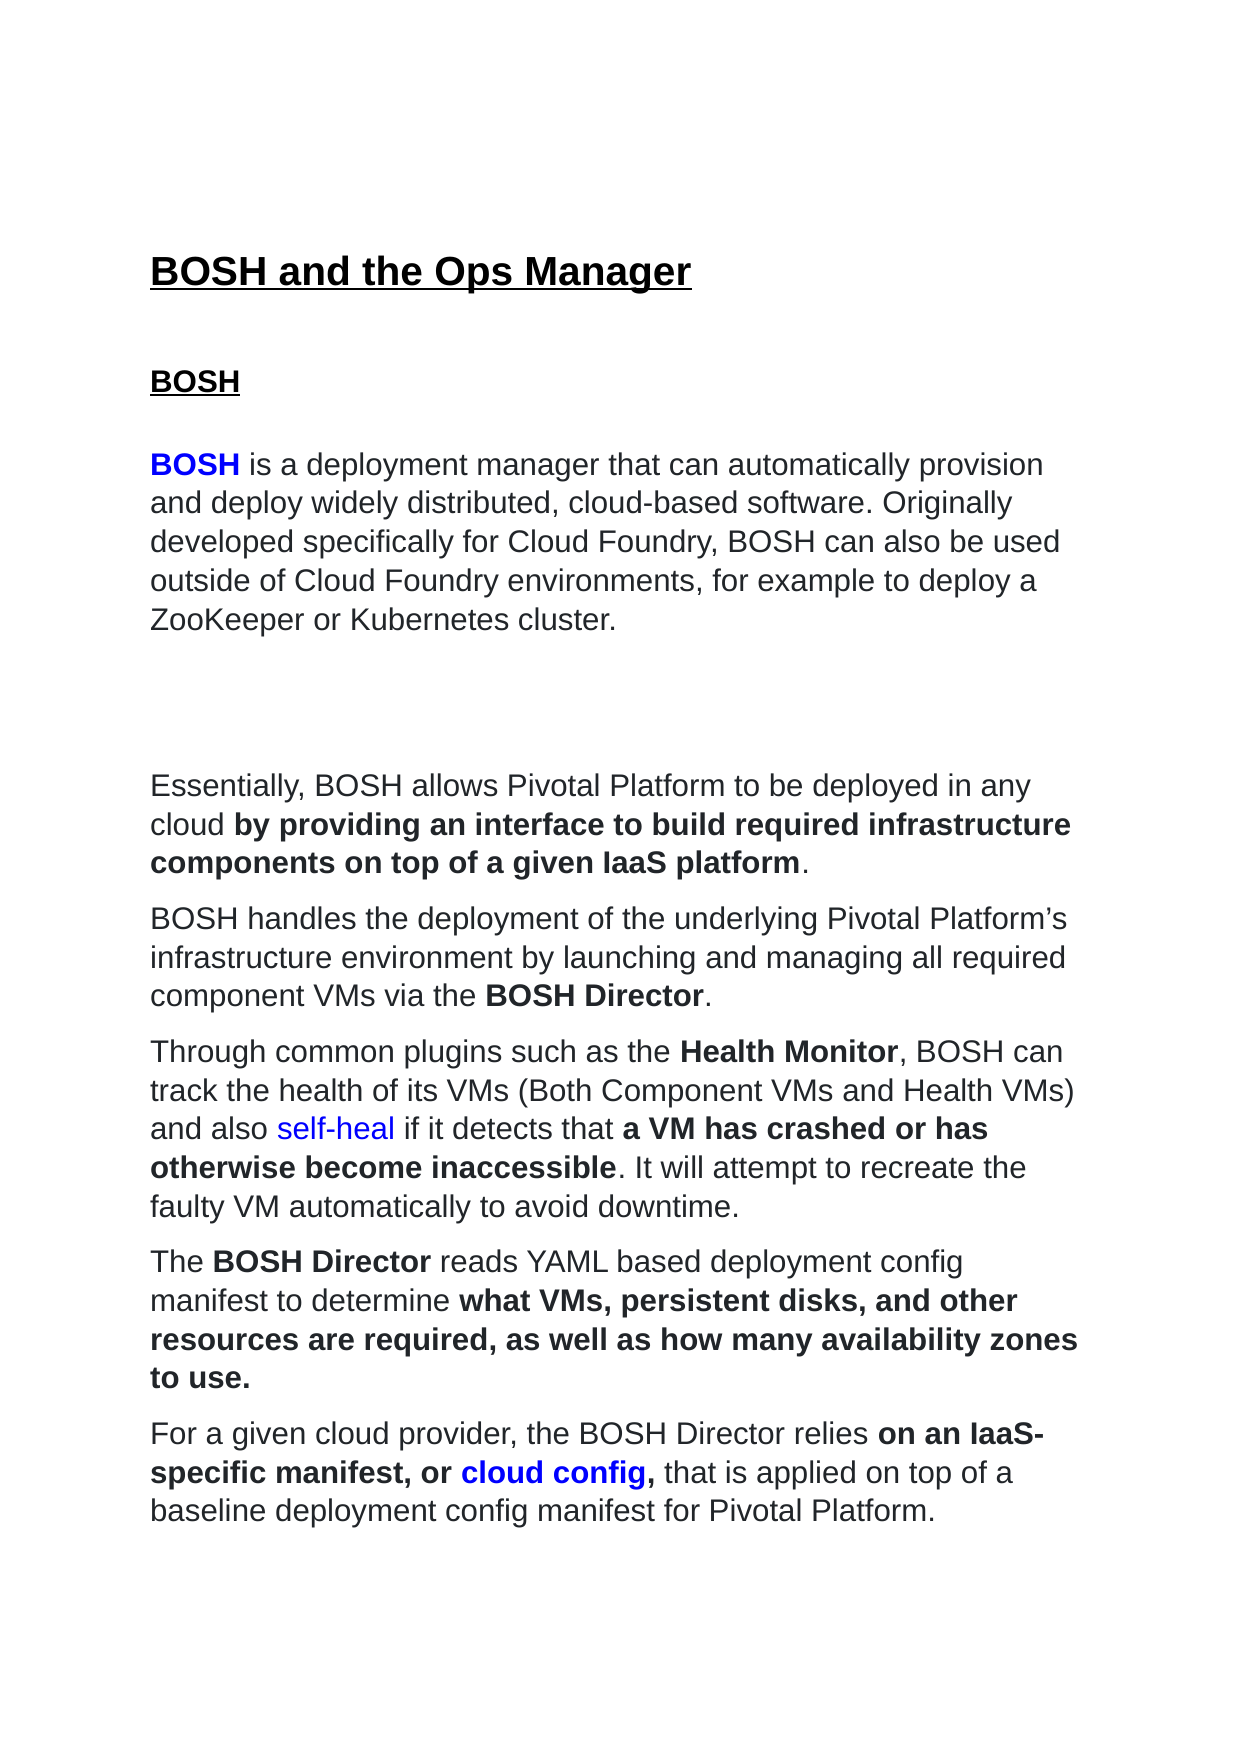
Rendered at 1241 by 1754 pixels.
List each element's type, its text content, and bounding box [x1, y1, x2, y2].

text BOSH is a deployment manager that can automatically provision and deploy widely distributed, cloud-based software. Originally developed specifically for Cloud Foundry, BOSH can also be used outside of Cloud Foundry environments, for example to deploy a ZooKeeper or Kubernetes cluster. [150, 446, 1090, 637]
text For a given cloud provider, the BOSH Director relies on an IaaS-specific manifest, or cloud config, that is applied on top of a baseline deployment config manifest for Pivotal Platform. [150, 1415, 1090, 1528]
text Essentially, BOSH allows Pivotal Platform to be deployed in any cloud by providing an interface to build required infrastructure components on top of a given IaaS platform. [150, 767, 1090, 881]
subtitle BOSH [150, 361, 1090, 399]
subtitle BOSH and the Ops Manager [150, 247, 1090, 294]
text The BOSH Director reads YAML based deployment config manifest to determine what VMs, persistent disks, and other resources are required, as well as how many availability zones to use. [150, 1243, 1090, 1396]
text Through common plugins such as the Health Monitor, BOSH can track the health of its VMs (Both Component VMs and Health VMs) and also self-heal if it detects that a VM has crashed or has otherwise become inaccessible. It will attempt to recreate the faulty VM automatically to avoid downtime. [150, 1033, 1090, 1224]
text BOSH handles the deployment of the underlying Pivotal Platform’s infrastructure environment by launching and managing all required component VMs via the BOSH Director. [150, 900, 1090, 1013]
